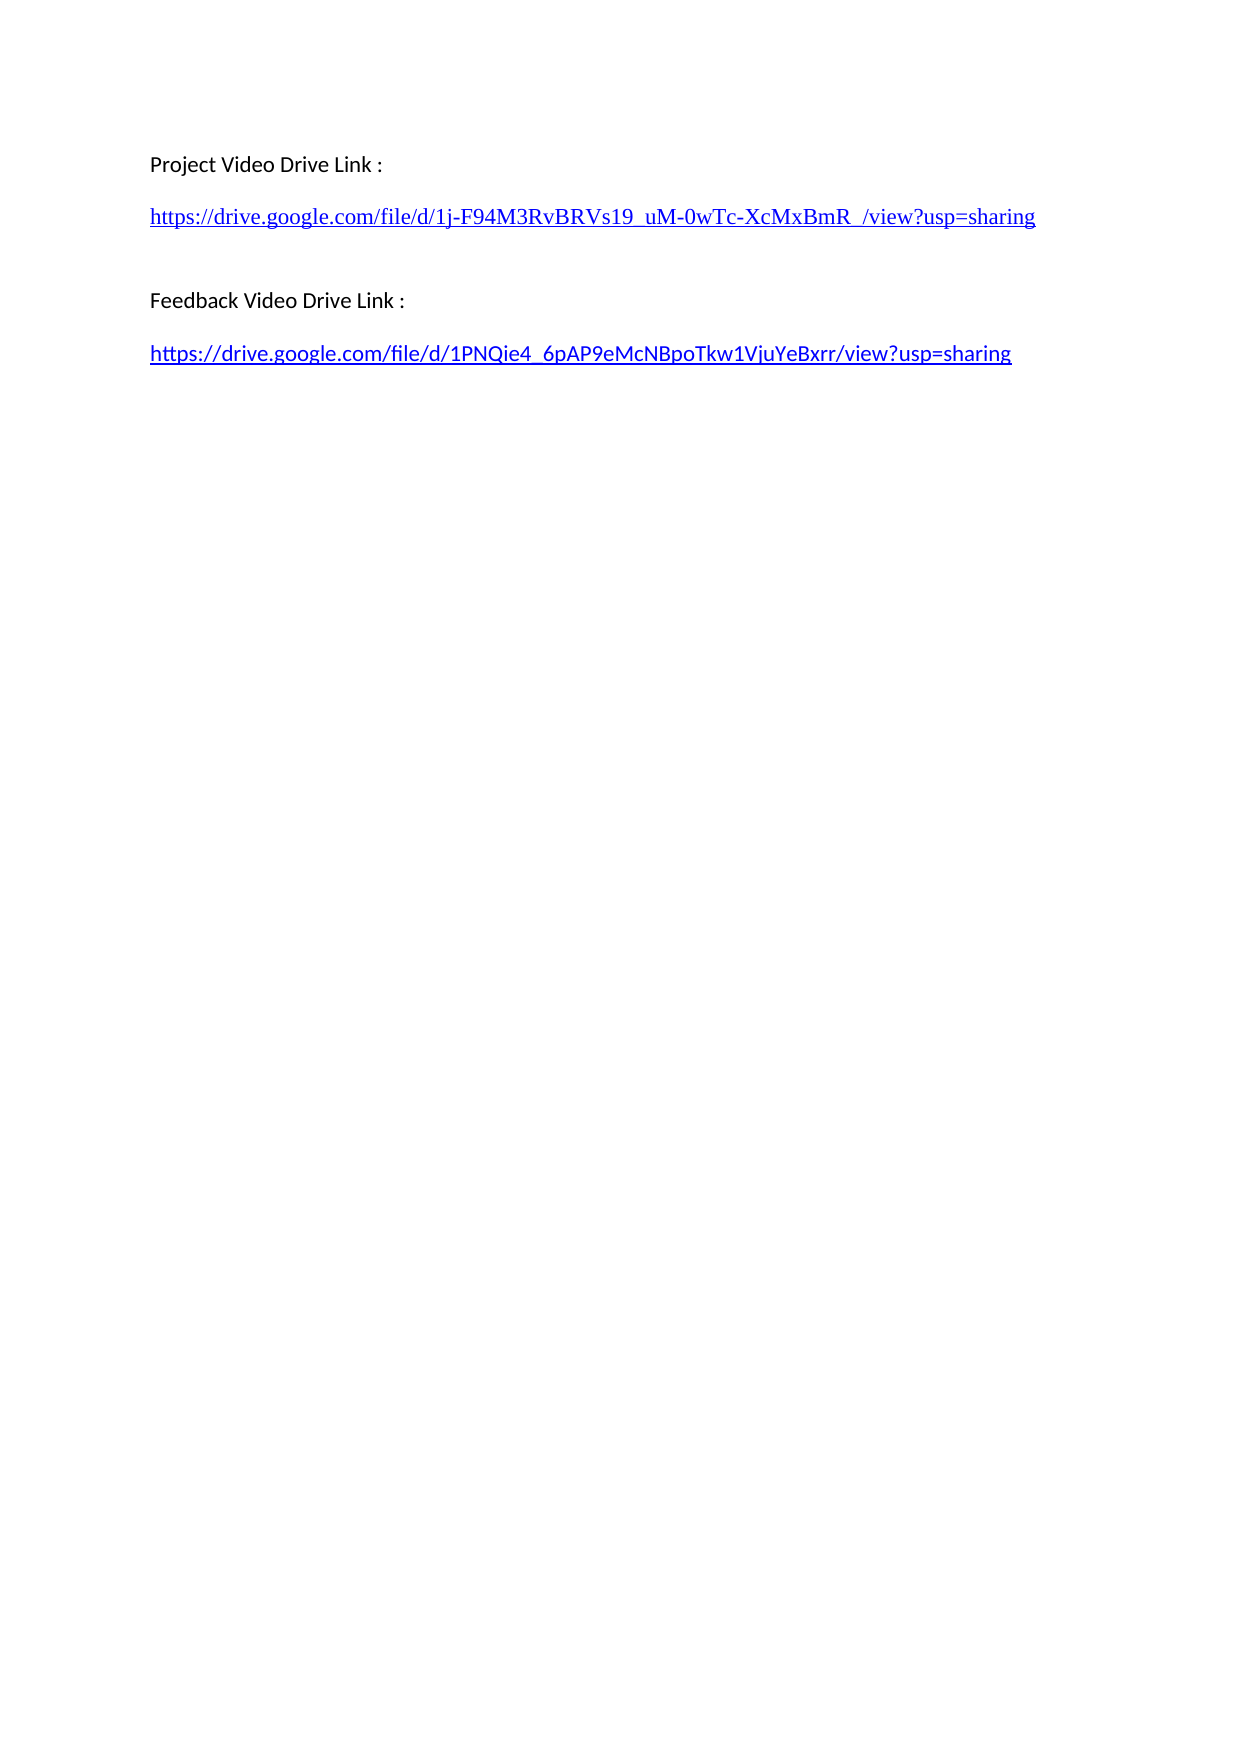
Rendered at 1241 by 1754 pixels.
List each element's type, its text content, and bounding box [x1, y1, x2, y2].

text Project Video Drive Link : [150, 150, 1090, 178]
text https://drive.google.com/file/d/1j-F94M3RvBRVs19_uM-0wTc-XcMxBmR_/view?usp=sharing [150, 203, 1090, 229]
text https://drive.google.com/file/d/1PNQie4_6pAP9eMcNBpoTkw1VjuYeBxrr/view?usp=sharing [150, 339, 1090, 367]
text Feedback Video Drive Link : [150, 286, 1090, 314]
